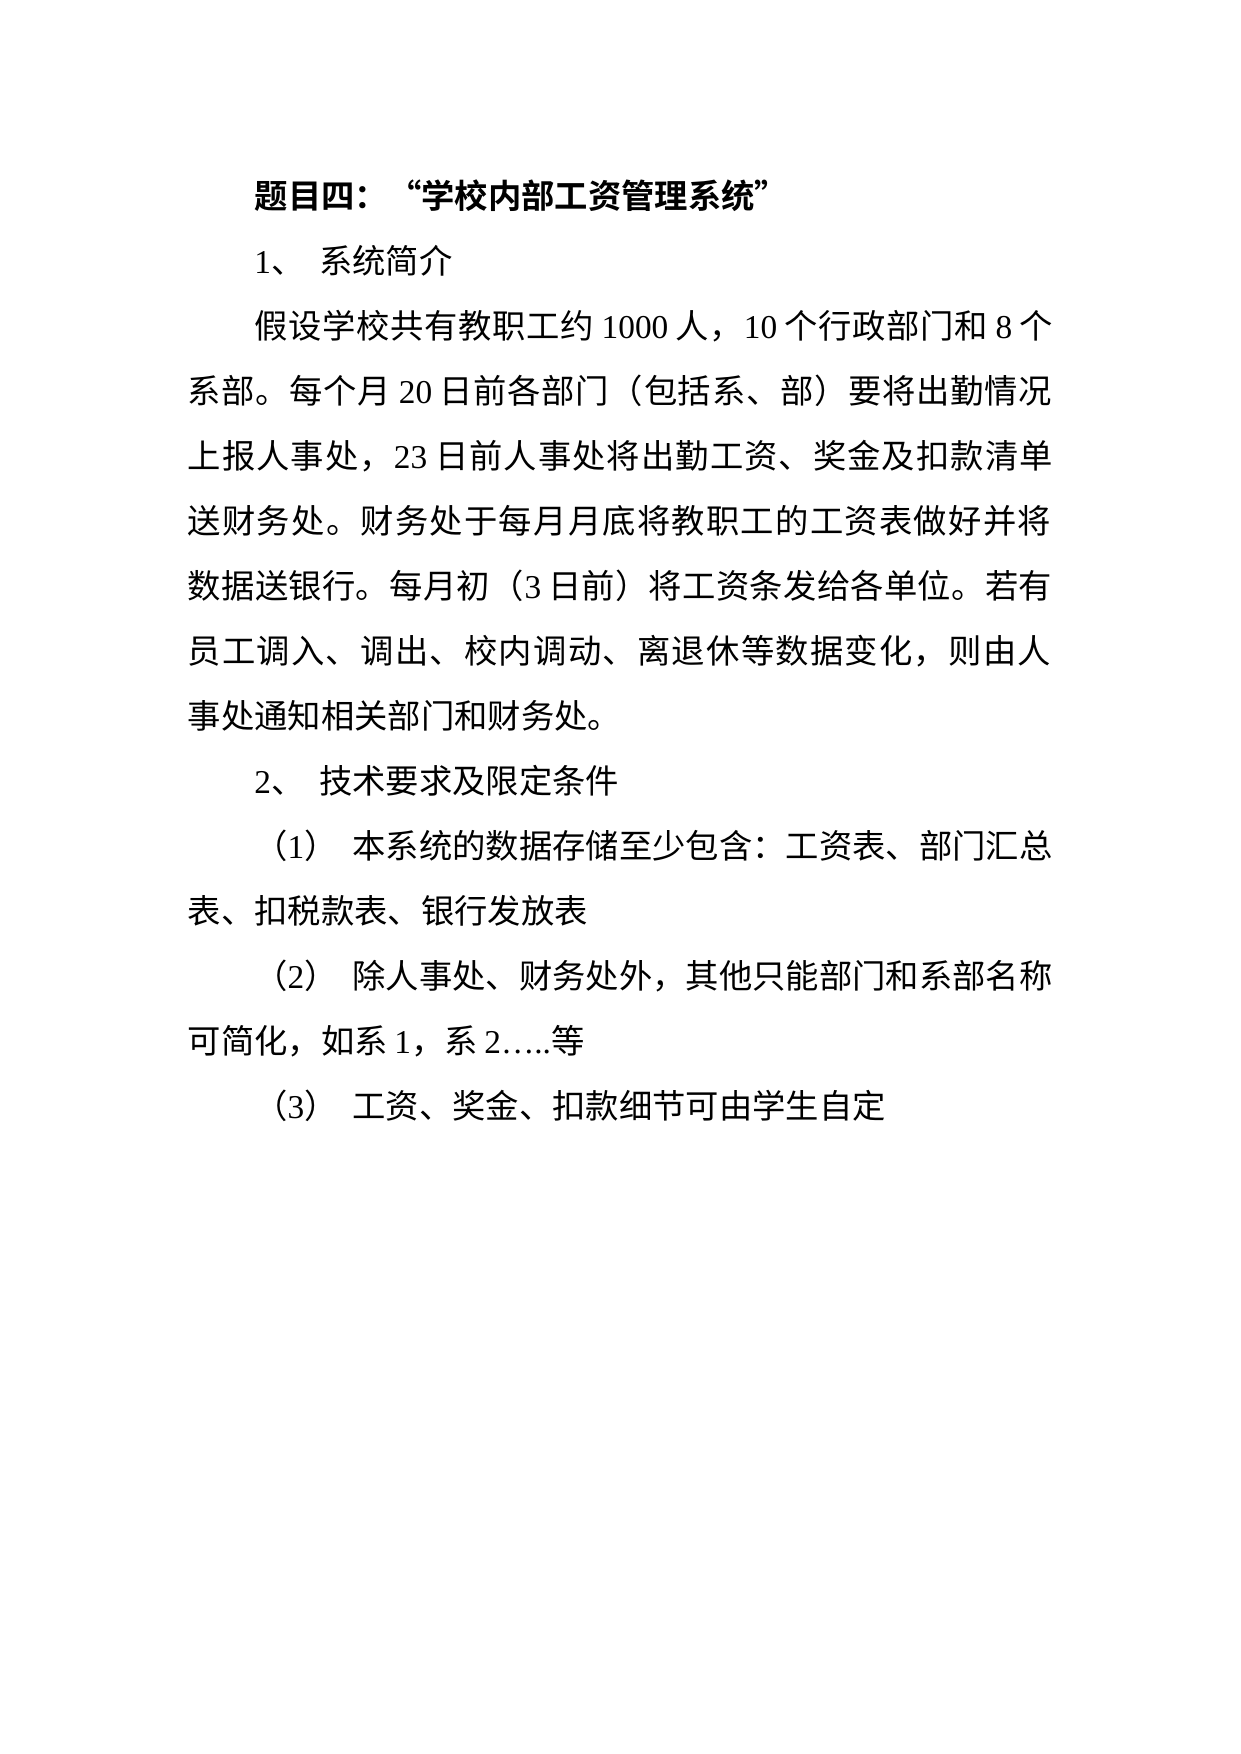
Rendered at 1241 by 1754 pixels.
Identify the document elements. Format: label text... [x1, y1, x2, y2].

text 假设学校共有教职工约1000人，10个行政部门和8个系部。每个月20日前各部门（包括系、部）要将出勤情况上报人事处，23日前人事处将出勤工资、奖金及扣款清单送财务处。财务处于每月月底将教职工的工资表做好并将数据送银行。每月初（3日前）将工资条发给各单位。若有员工调入、调出、校内调动、离退休等数据变化，则由人事处通知相关部门和财务处。 [187, 292, 1053, 747]
text （1） 本系统的数据存储至少包含：工资表、部门汇总表、扣税款表、银行发放表 [187, 812, 1053, 942]
text 2、 技术要求及限定条件 [187, 747, 1053, 812]
text 1、 系统简介 [187, 227, 1053, 292]
text （2） 除人事处、财务处外，其他只能部门和系部名称可简化，如系1，系2…..等 [187, 942, 1053, 1072]
text （3） 工资、奖金、扣款细节可由学生自定 [187, 1072, 1053, 1137]
text 题目四：“学校内部工资管理系统” [187, 162, 1053, 227]
